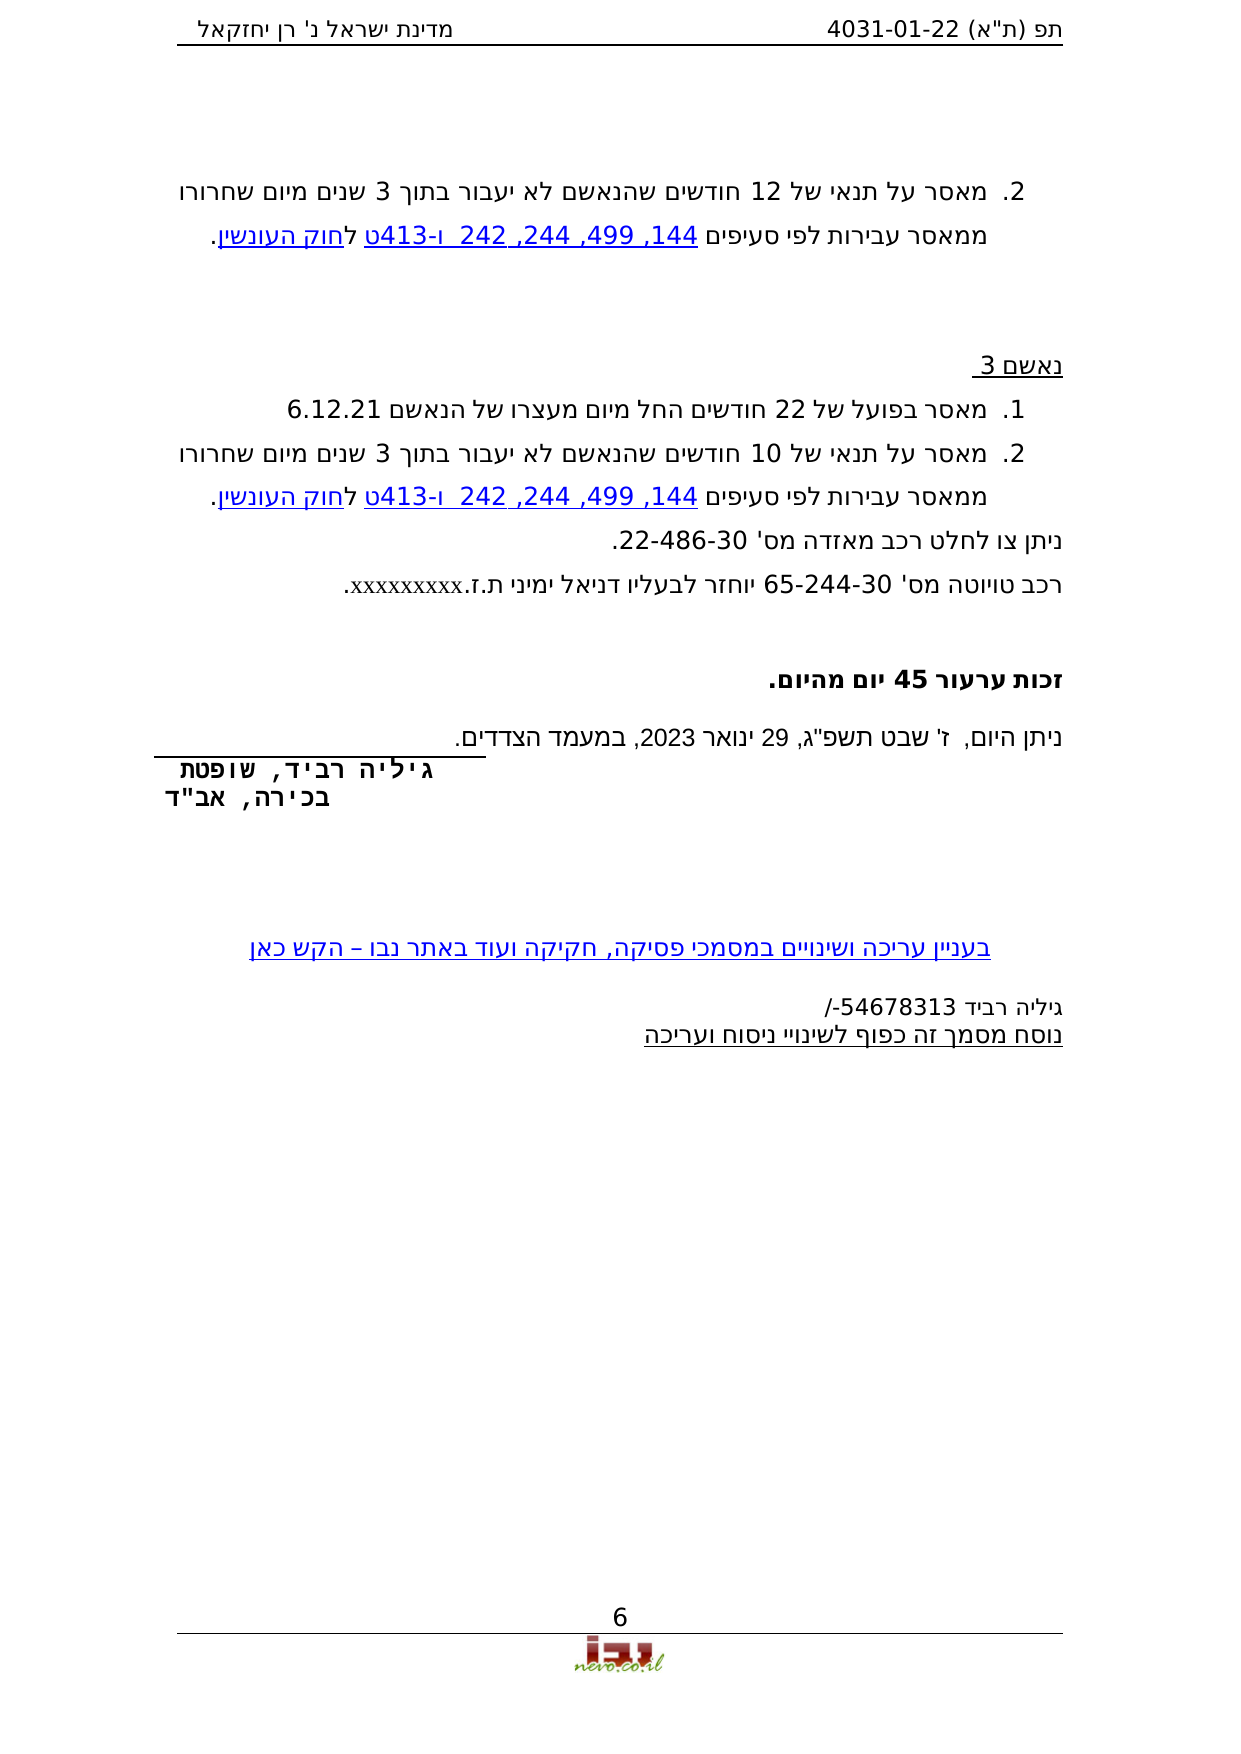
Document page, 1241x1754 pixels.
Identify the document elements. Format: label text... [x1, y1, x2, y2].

list רכב טויוטה מס' 65-244-30 יוחזר לבעליו דניאל ימיני ת.ז.xxxxxxxxx. [177, 570, 1063, 599]
text בעניין עריכה ושינויים במסמכי פסיקה, חקיקה ועוד באתר נבו – הקש כאן [177, 933, 1063, 963]
text גיליה רביד 54678313-/ [177, 994, 1063, 1021]
text זכות ערעור 45 יום מהיום. [177, 665, 1063, 694]
text נוסח מסמך זה כפוף לשינויי ניסוח ועריכה [177, 1021, 1063, 1050]
text נאשם 3 [177, 351, 1063, 380]
list מאסר על תנאי של 10 חודשים שהנאשם לא יעבור בתוך 3 שנים מיום שחרורו ממאסר עבירות לפי סעיפים 144, 499, 244, 242 ו-413ט לחוק העונשין. [177, 439, 1026, 512]
text ניתן היום, ז' שבט תשפ"ג, 29 ינואר 2023, במעמד הצדדים. [177, 723, 1063, 752]
table_cell גיליה רביד, שופטת בכירה, אב"ד [154, 758, 486, 842]
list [177, 177, 1026, 250]
list מאסר בפועל של 22 חודשים החל מיום מעצרו של הנאשם 6.12.21 [177, 395, 1026, 424]
list ניתן צו לחלט רכב מאזדה מס' 22-486-30. [177, 526, 1063, 556]
picture [574, 1635, 666, 1673]
